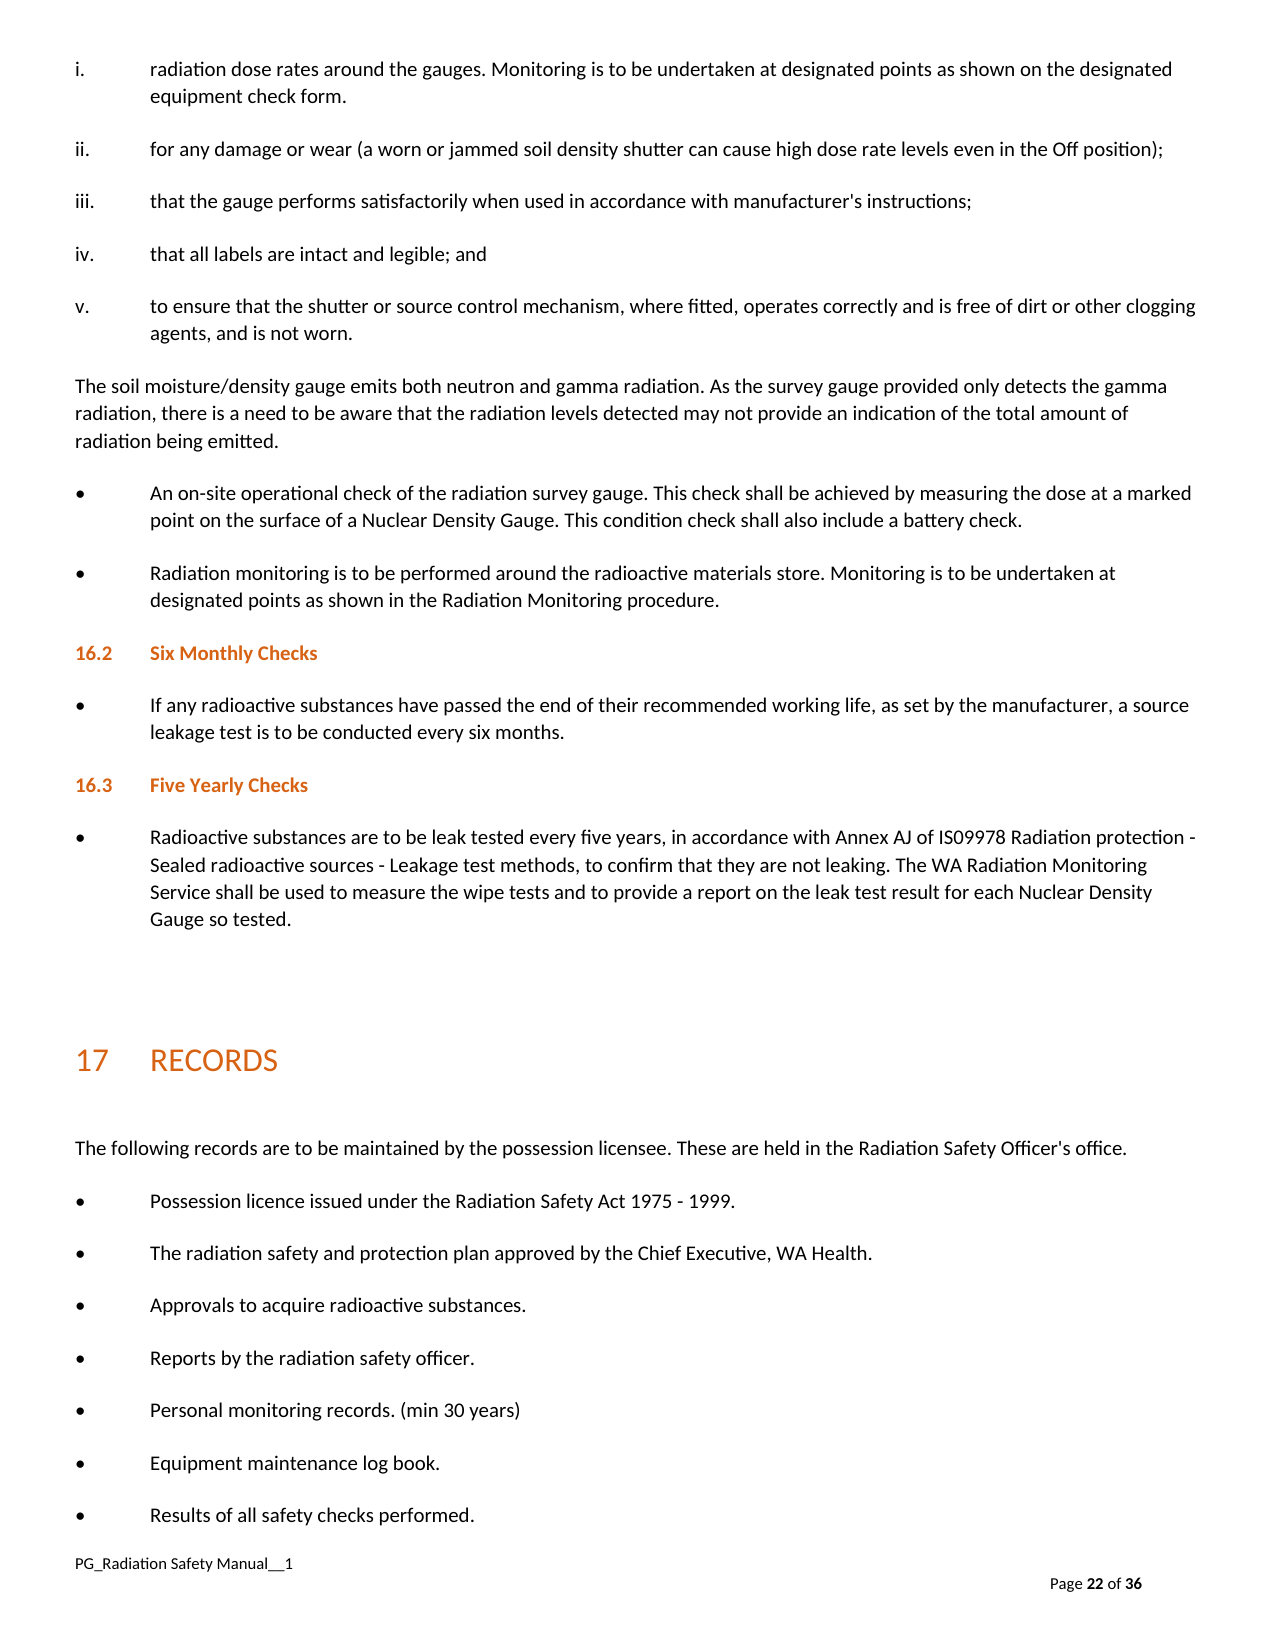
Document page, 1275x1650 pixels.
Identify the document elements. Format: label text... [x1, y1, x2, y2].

text i. radiation dose rates around the gauges. Monitoring is to be undertaken at designated points as shown on the designated equipment check form. [75, 56, 1200, 109]
text iv. that all labels are intact and legible; and [75, 241, 1200, 266]
text • Equipment maintenance log book. [75, 1450, 1200, 1475]
text iii. that the gauge performs satisfactorily when used in accordance with manufacturer's instructions; [75, 188, 1200, 214]
text • Results of all safety checks performed. [75, 1502, 1200, 1528]
text 16.2 Six Monthly Checks [75, 640, 1200, 665]
text The soil moisture/density gauge emits both neutron and gamma radiation. As the survey gauge provided only detects the gamma radiation, there is a need to be aware that the radiation levels detected may not provide an indication of the total amount of radiation being emitted. [75, 373, 1200, 453]
text • If any radioactive substances have passed the end of their recommended working life, as set by the manufacturer, a source leakage test is to be conducted every six months. [75, 692, 1200, 745]
text • Approvals to acquire radioactive substances. [75, 1293, 1200, 1318]
text 17 RECORDS [75, 1039, 1200, 1080]
text • Radioactive substances are to be leak tested every five years, in accordance with Annex AJ of IS09978 Radiation protection - Sealed radioactive sources - Leakage test methods, to confirm that they are not leaking. The WA Radiation Monitoring Service shall be used to measure the wipe tests and to provide a report on the leak test result for each Nuclear Density Gauge so tested. [75, 824, 1200, 932]
text • An on-site operational check of the radiation survey gauge. This check shall be achieved by measuring the dose at a marked point on the surface of a Nuclear Density Gauge. This condition check shall also include a battery check. [75, 480, 1200, 533]
text • Possession licence issued under the Radiation Safety Act 1975 - 1999. [75, 1188, 1200, 1213]
text • Reports by the radiation safety officer. [75, 1345, 1200, 1371]
text v. to ensure that the shutter or source control mechanism, where fitted, operates correctly and is free of dirt or other clogging agents, and is not worn. [75, 293, 1200, 346]
text • Personal monitoring records. (min 30 years) [75, 1397, 1200, 1423]
text • Radiation monitoring is to be performed around the radioactive materials store. Monitoring is to be undertaken at designated points as shown in the Radiation Monitoring procedure. [75, 560, 1200, 613]
text The following records are to be maintained by the possession licensee. These are held in the Radiation Safety Officer's office. [75, 1136, 1200, 1161]
text 16.3 Five Yearly Checks [75, 772, 1200, 797]
text • The radiation safety and protection plan approved by the Chief Executive, WA Health. [75, 1240, 1200, 1266]
text ii. for any damage or wear (a worn or jammed soil density shutter can cause high dose rate levels even in the Off position); [75, 136, 1200, 161]
